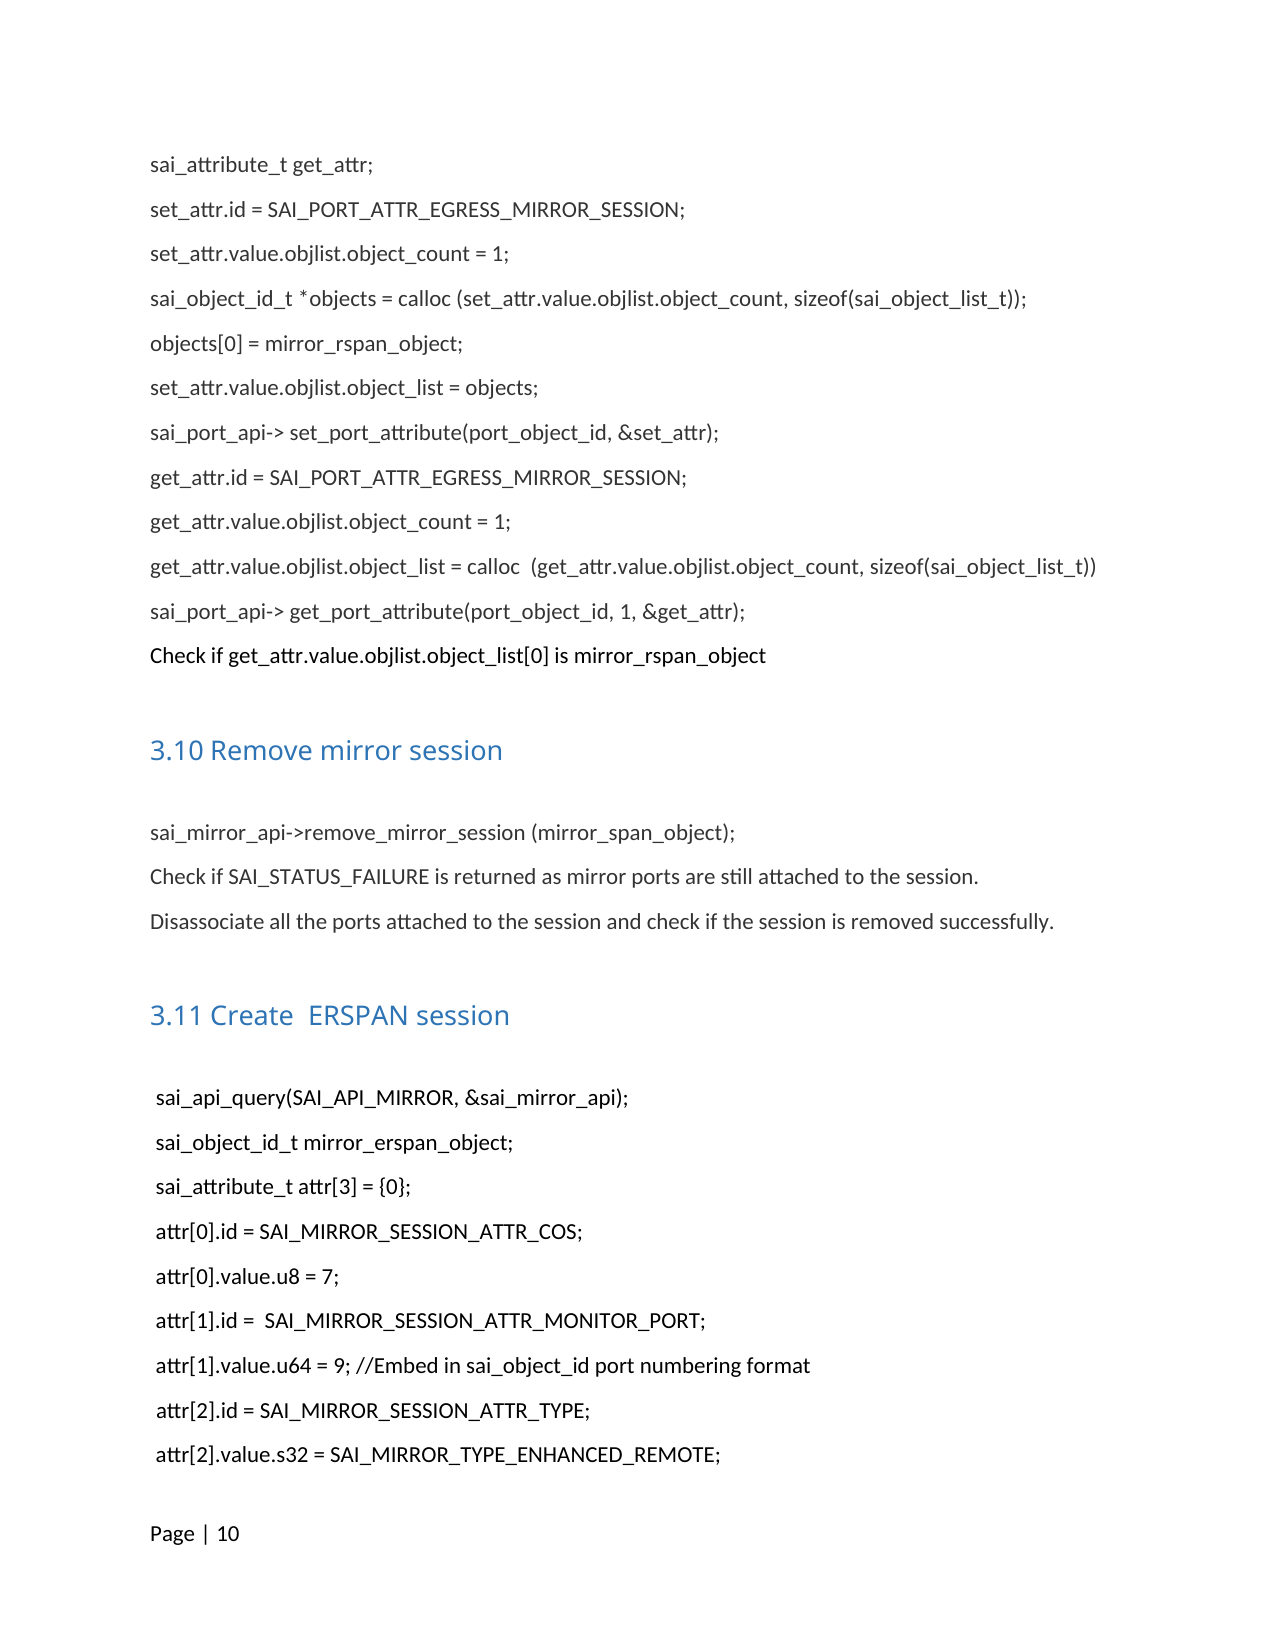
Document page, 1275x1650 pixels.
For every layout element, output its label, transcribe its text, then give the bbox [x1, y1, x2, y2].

text attr[1].value.u64 = 9; //Embed in sai_object_id port numbering format [135, 1351, 1125, 1379]
subtitle Remove mirror session [150, 731, 1125, 768]
text set_attr.value.objlist.object_count = 1; [150, 239, 1125, 267]
text sai_port_api-> set_port_attribute(port_object_id, &set_attr); [150, 418, 1125, 446]
text attr[0].id = SAI_MIRROR_SESSION_ATTR_COS; [135, 1217, 1125, 1245]
subtitle Create ERSPAN session [150, 996, 1125, 1033]
text sai_attribute_t attr[3] = {0}; [135, 1172, 1125, 1200]
text Check if SAI_STATUS_FAILURE is returned as mirror ports are still attached to the session. [150, 862, 1125, 890]
text attr[1].id = SAI_MIRROR_SESSION_ATTR_MONITOR_PORT; [135, 1306, 1125, 1334]
text sai_mirror_api->remove_mirror_session (mirror_span_object); [150, 818, 1125, 846]
text get_attr.value.objlist.object_list = calloc (get_attr.value.objlist.object_count, sizeof(sai_object_list_t)) [150, 552, 1125, 580]
text Disassociate all the ports attached to the session and check if the session is removed successfully. [150, 907, 1125, 935]
text sai_port_api-> get_port_attribute(port_object_id, 1, &get_attr); [150, 597, 1125, 625]
text set_attr.id = SAI_PORT_ATTR_EGRESS_MIRROR_SESSION; [150, 195, 1125, 223]
text attr[2].id = SAI_MIRROR_SESSION_ATTR_TYPE; [135, 1396, 1125, 1424]
text attr[0].value.u8 = 7; [135, 1262, 1125, 1290]
text sai_object_id_t *objects = calloc (set_attr.value.objlist.object_count, sizeof(sai_object_list_t)); [150, 284, 1125, 312]
text sai_object_id_t mirror_erspan_object; [135, 1128, 1125, 1156]
text get_attr.value.objlist.object_count = 1; [150, 507, 1125, 536]
text attr[2].value.s32 = SAI_MIRROR_TYPE_ENHANCED_REMOTE; [135, 1441, 1125, 1468]
text objects[0] = mirror_rspan_object; [150, 329, 1125, 357]
text Check if get_attr.value.objlist.object_list[0] is mirror_rspan_object [150, 642, 1125, 669]
text sai_api_query(SAI_API_MIRROR, &sai_mirror_api); [135, 1083, 1125, 1111]
text get_attr.id = SAI_PORT_ATTR_EGRESS_MIRROR_SESSION; [150, 463, 1125, 491]
text set_attr.value.objlist.object_list = objects; [150, 373, 1125, 401]
text sai_attribute_t get_attr; [150, 150, 1125, 178]
